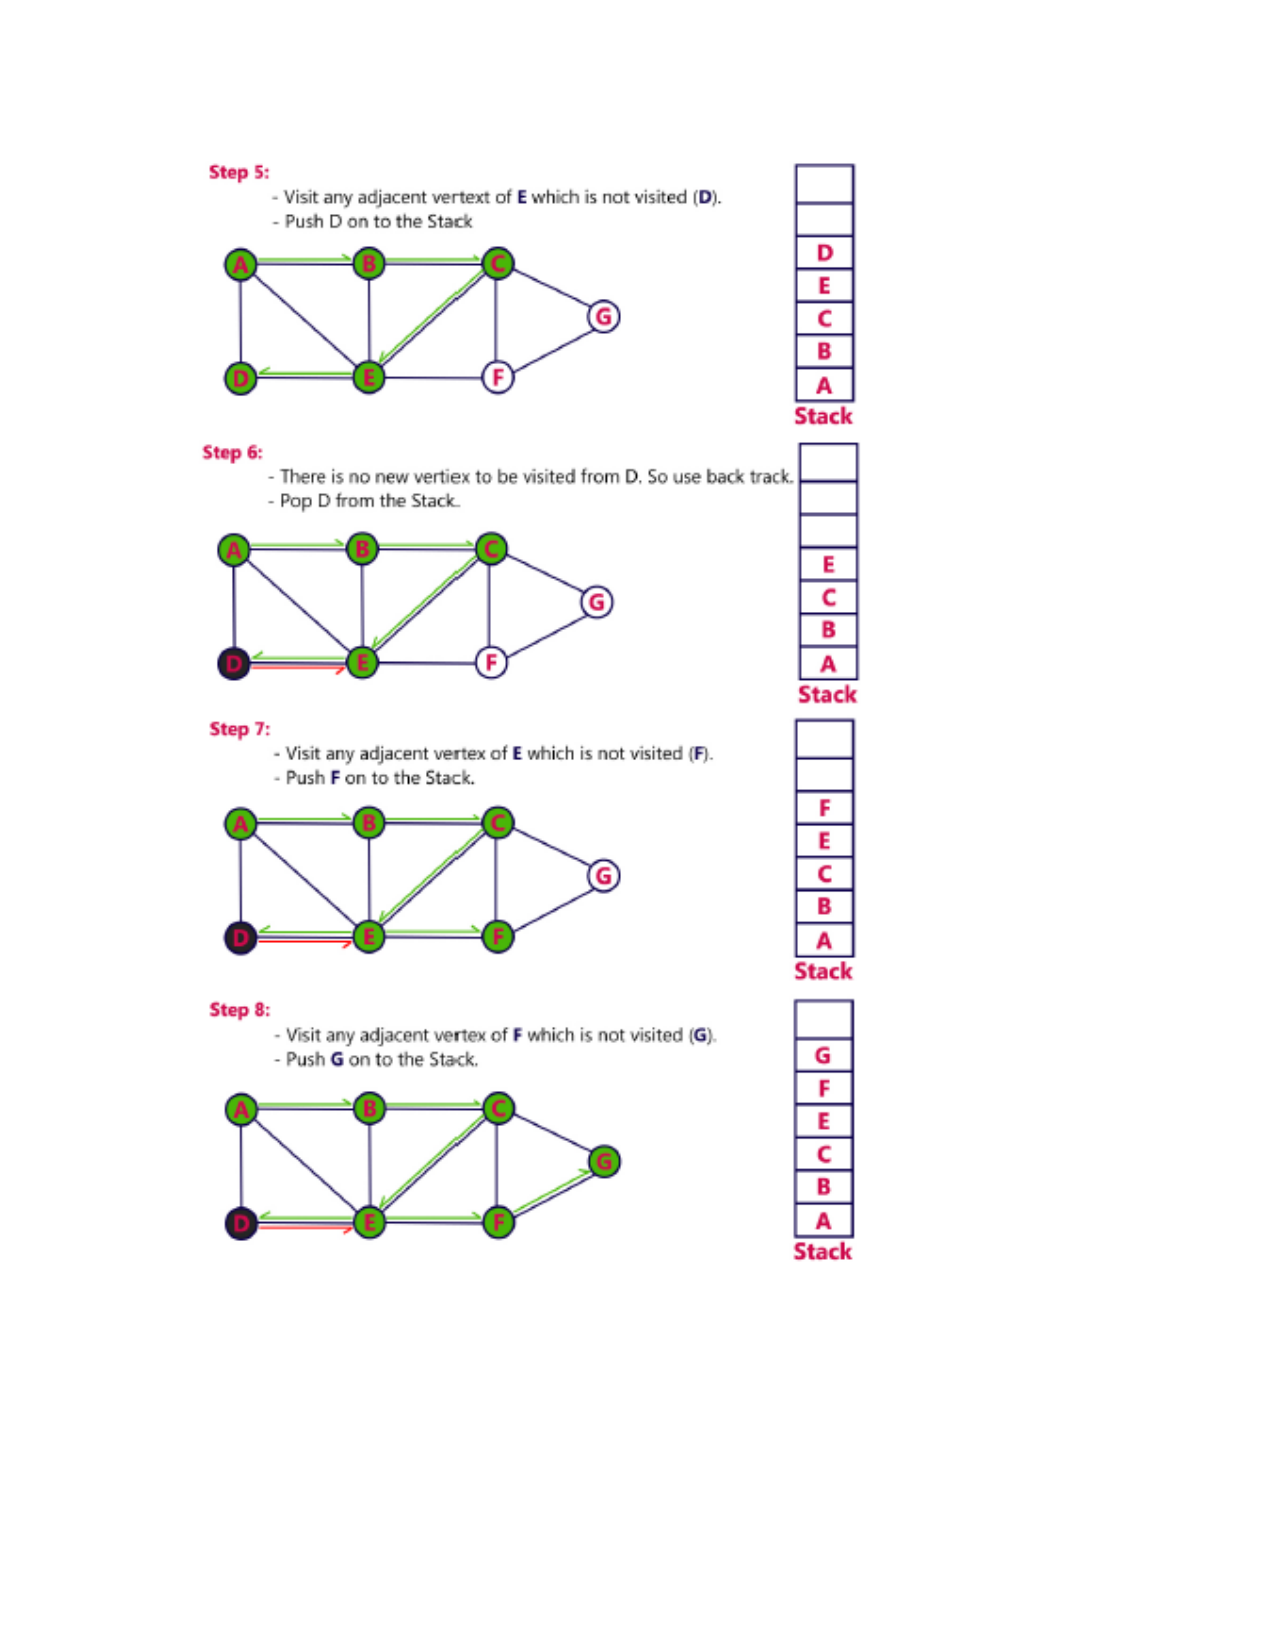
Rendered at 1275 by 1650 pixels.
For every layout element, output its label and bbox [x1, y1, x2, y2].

picture [150, 150, 911, 1273]
